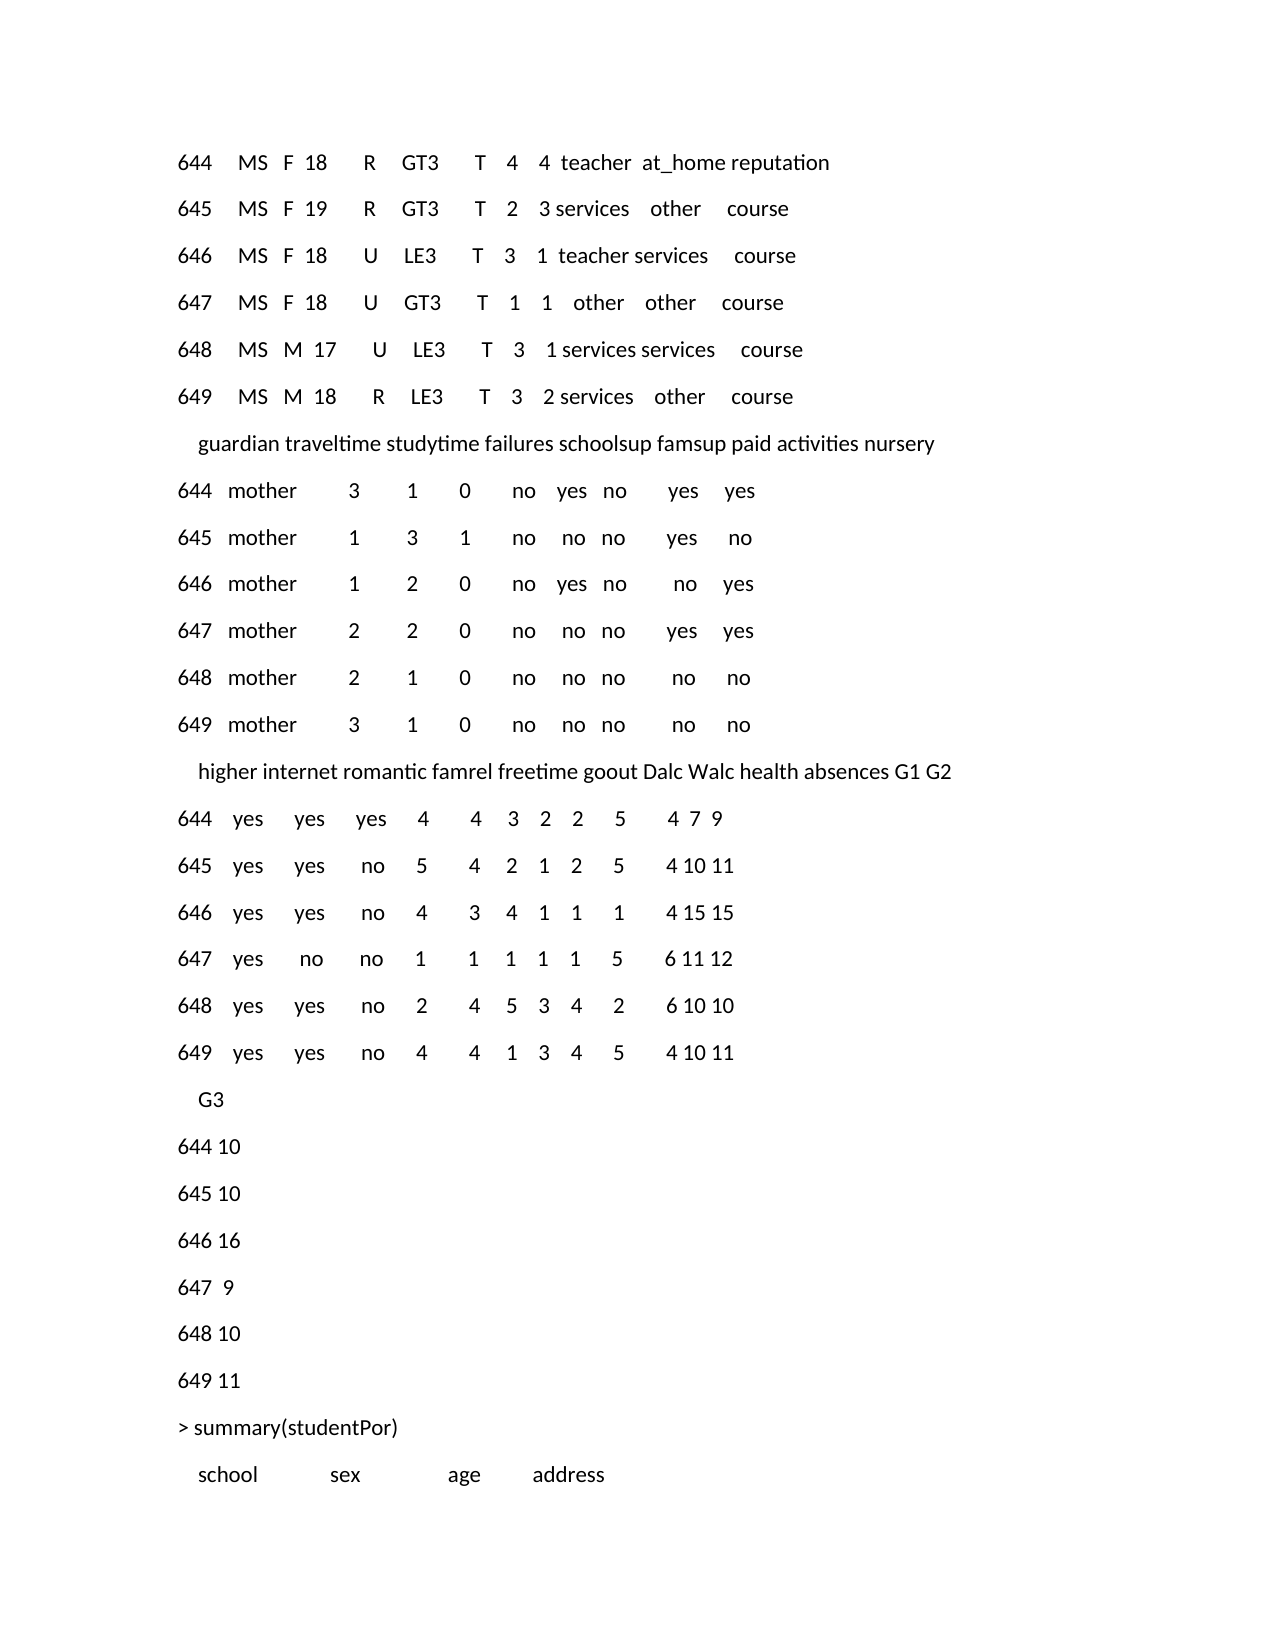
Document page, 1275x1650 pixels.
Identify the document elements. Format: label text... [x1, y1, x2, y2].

text 644 mother 3 1 0 no yes no yes yes [177, 476, 1098, 504]
text 649 mother 3 1 0 no no no no no [177, 710, 1098, 738]
text 644 10 [177, 1132, 1098, 1160]
text 649 11 [177, 1366, 1098, 1394]
text > summary(studentPor) [177, 1413, 1098, 1441]
text 646 yes yes no 4 3 4 1 1 1 4 15 15 [177, 898, 1098, 926]
text 648 10 [177, 1319, 1098, 1347]
text 645 yes yes no 5 4 2 1 2 5 4 10 11 [177, 851, 1098, 879]
text 649 MS M 18 R LE3 T 3 2 services other course [177, 382, 1098, 410]
text 647 yes no no 1 1 1 1 1 5 6 11 12 [177, 944, 1098, 972]
text 646 16 [177, 1226, 1098, 1254]
text 648 mother 2 1 0 no no no no no [177, 663, 1098, 691]
text 648 yes yes no 2 4 5 3 4 2 6 10 10 [177, 991, 1098, 1019]
text 649 yes yes no 4 4 1 3 4 5 4 10 11 [177, 1038, 1098, 1066]
text 645 10 [177, 1179, 1098, 1207]
text 647 mother 2 2 0 no no no yes yes [177, 616, 1098, 644]
text 646 mother 1 2 0 no yes no no yes [177, 569, 1098, 597]
text guardian traveltime studytime failures schoolsup famsup paid activities nursery [177, 429, 1098, 457]
text 645 MS F 19 R GT3 T 2 3 services other course [177, 194, 1098, 222]
text G3 [177, 1085, 1098, 1113]
text 645 mother 1 3 1 no no no yes no [177, 523, 1098, 551]
text higher internet romantic famrel freetime goout Dalc Walc health absences G1 G2 [177, 757, 1098, 785]
text school sex age address [177, 1460, 1098, 1488]
text 644 yes yes yes 4 4 3 2 2 5 4 7 9 [177, 804, 1098, 832]
text 648 MS M 17 U LE3 T 3 1 services services course [177, 335, 1098, 363]
text 646 MS F 18 U LE3 T 3 1 teacher services course [177, 241, 1098, 269]
text 647 MS F 18 U GT3 T 1 1 other other course [177, 288, 1098, 316]
text 644 MS F 18 R GT3 T 4 4 teacher at_home reputation [177, 148, 1098, 176]
text 647 9 [177, 1273, 1098, 1301]
